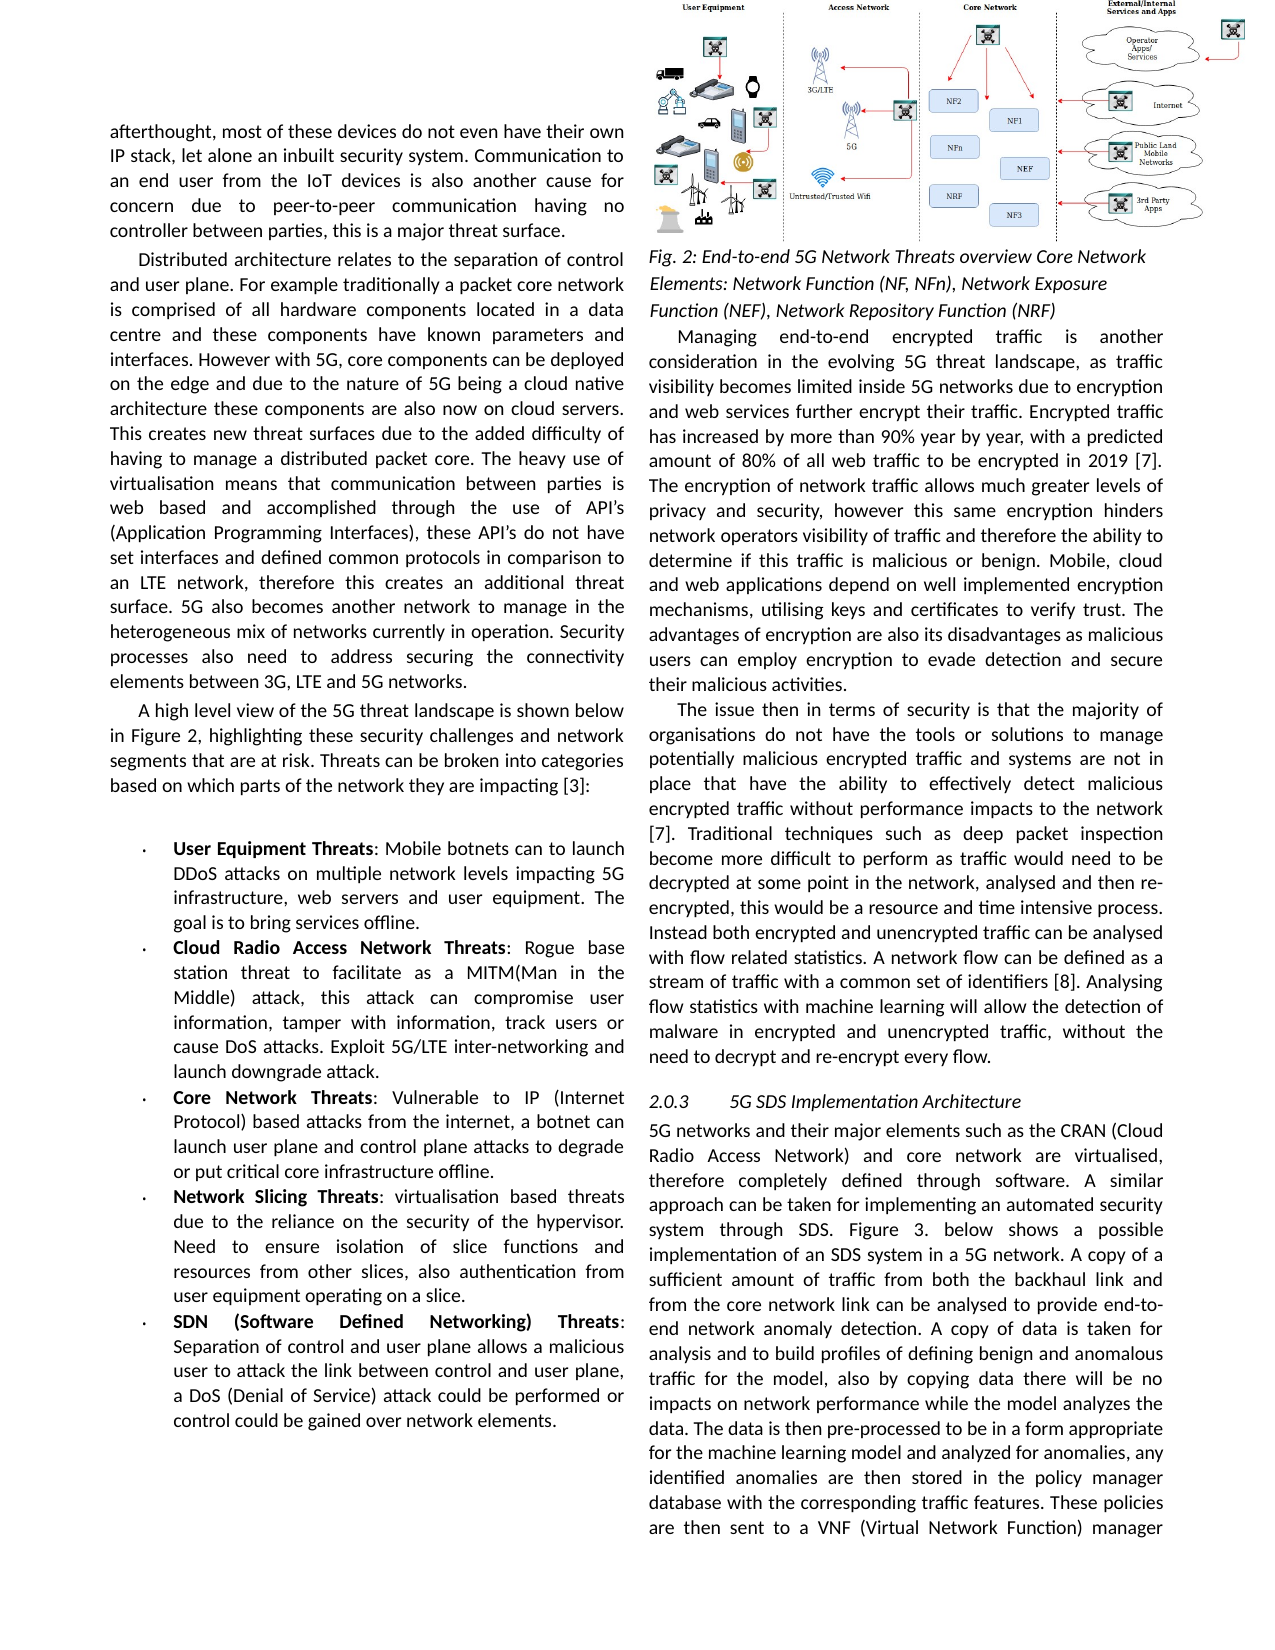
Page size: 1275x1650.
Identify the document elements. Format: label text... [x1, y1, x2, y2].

list Network Slicing Threats: virtualisation based threats due to the reliance on the security of the hypervisor. Need to ensure isolation of slice functions and resources from other slices, also authentication from user equipment operating on a slice. [141, 1184, 625, 1308]
picture [654, 0, 1246, 243]
subtitle 2.0.3 5G SDS Implementation Architecture [648, 1089, 1164, 1113]
text Distributed architecture relates to the separation of control and user plane. For example traditionally a packet core network is comprised of all hardware components located in a data centre and these components have known parameters and interfaces. However with 5G, core components can be deployed on the edge and due to the nature of 5G being a cloud native architecture these components are also now on cloud servers. This creates new threat surfaces due to the added difficulty of having to manage a distributed packet core. The heavy use of virtualisation means that communication between parties is web based and accomplished through the use of API’s (Application Programming Interfaces), these API’s do not have set interfaces and defined common protocols in comparison to an LTE network, therefore this creates an additional threat surface. 5G also becomes another network to manage in the heterogeneous mix of networks currently in operation. Security processes also need to address securing the connectivity elements between 3G, LTE and 5G networks. [109, 247, 625, 693]
subtitle Fig. 2: End-to-end 5G Network Threats overview Core Network Elements: Network Function (NF, NFn), Network Exposure Function (NEF), Network Repository Function (NRF) [648, 119, 1164, 322]
list Core Network Threats: Vulnerable to IP (Internet Protocol) based attacks from the internet, a botnet can launch user plane and control plane attacks to degrade or put critical core infrastructure offline. [141, 1085, 625, 1183]
text Managing end-to-end encrypted traffic is another consideration in the evolving 5G threat landscape, as traffic visibility becomes limited inside 5G networks due to encryption and web services further encrypt their traffic. Encrypted traffic has increased by more than 90% year by year, with a predicted amount of 80% of all web traffic to be encrypted in 2019 [7]. The encryption of network traffic allows much greater levels of privacy and security, however this same encryption hinders network operators visibility of traffic and therefore the ability to determine if this traffic is malicious or benign. Mobile, cloud and web applications depend on well implemented encryption mechanisms, utilising keys and certificates to verify trust. The advantages of encryption are also its disadvantages as malicious users can employ encryption to evade detection and secure their malicious activities. [648, 324, 1164, 696]
text A high level view of the 5G threat landscape is shown below in Figure 2, highlighting these security challenges and network segments that are at risk. Threats can be broken into categories based on which parts of the network they are impacting [3]: [109, 698, 625, 797]
list User Equipment Threats: Mobile botnets can to launch DDoS attacks on multiple network levels impacting 5G infrastructure, web servers and user equipment. The goal is to bring services offline. [141, 836, 625, 934]
list SDN (Software Defined Networking) Threats: Separation of control and user plane allows a malicious user to attack the link between control and user plane, a DoS (Denial of Service) attack could be performed or control could be gained over network elements. [141, 1309, 625, 1432]
list Cloud Radio Access Network Threats: Rogue base station threat to facilitate as a MITM(Man in the Middle) attack, this attack can compromise user information, tamper with information, track users or cause DoS attacks. Exploit 5G/LTE inter-networking and launch downgrade attack. [141, 936, 625, 1084]
text The issue then in terms of security is that the majority of organisations do not have the tools or solutions to manage potentially malicious encrypted traffic and systems are not in place that have the ability to effectively detect malicious encrypted traffic without performance impacts to the network [7]. Traditional techniques such as deep packet inspection become more difficult to perform as traffic would need to be decrypted at some point in the network, analysed and then re-encrypted, this would be a resource and time intensive process. Instead both encrypted and unencrypted traffic can be analysed with flow related statistics. A network flow can be defined as a stream of traffic with a common set of identifiers [8]. Analysing flow statistics with machine learning will allow the detection of malware in encrypted and unencrypted traffic, without the need to decrypt and re-encrypt every flow. [648, 697, 1164, 1068]
